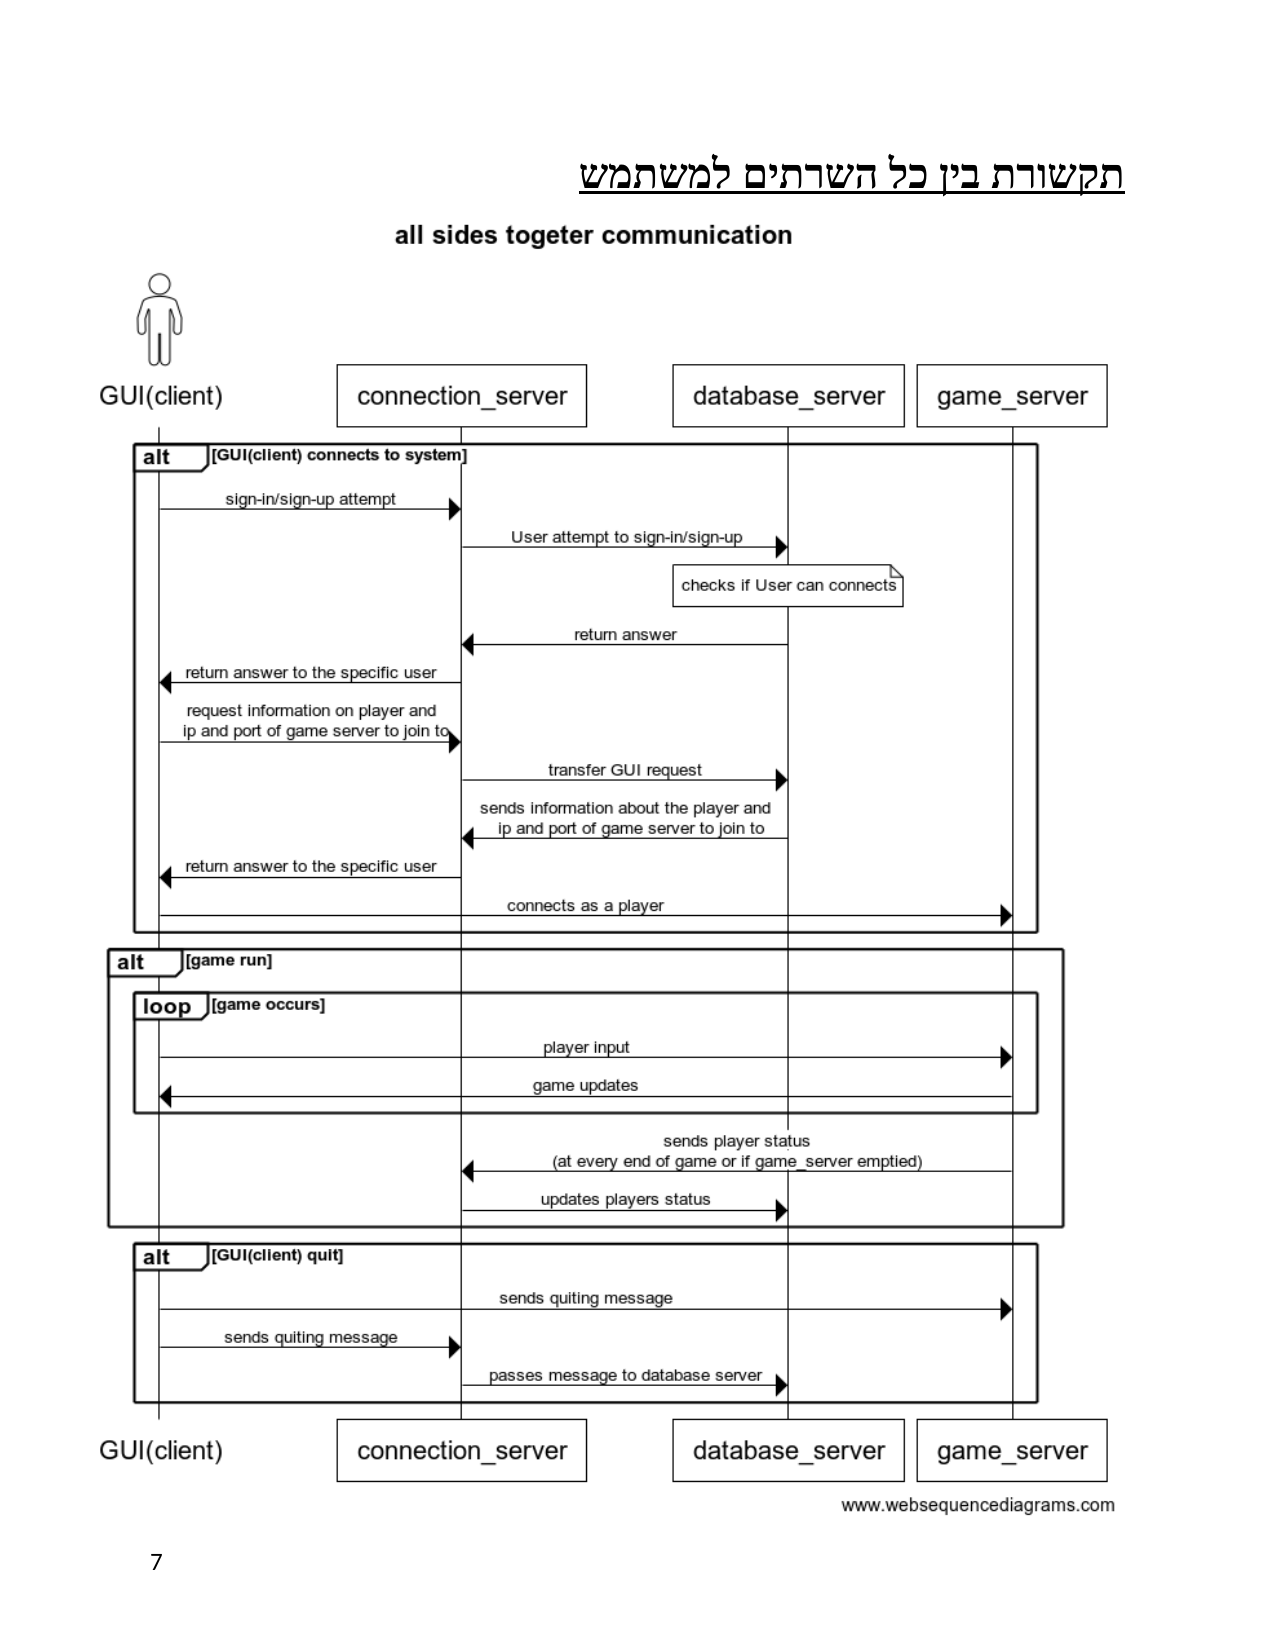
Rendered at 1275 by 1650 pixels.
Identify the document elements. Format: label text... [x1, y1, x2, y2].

picture [59, 206, 1125, 1524]
subtitle תקשורת בין כל השרתים למשתמש [150, 150, 1125, 198]
